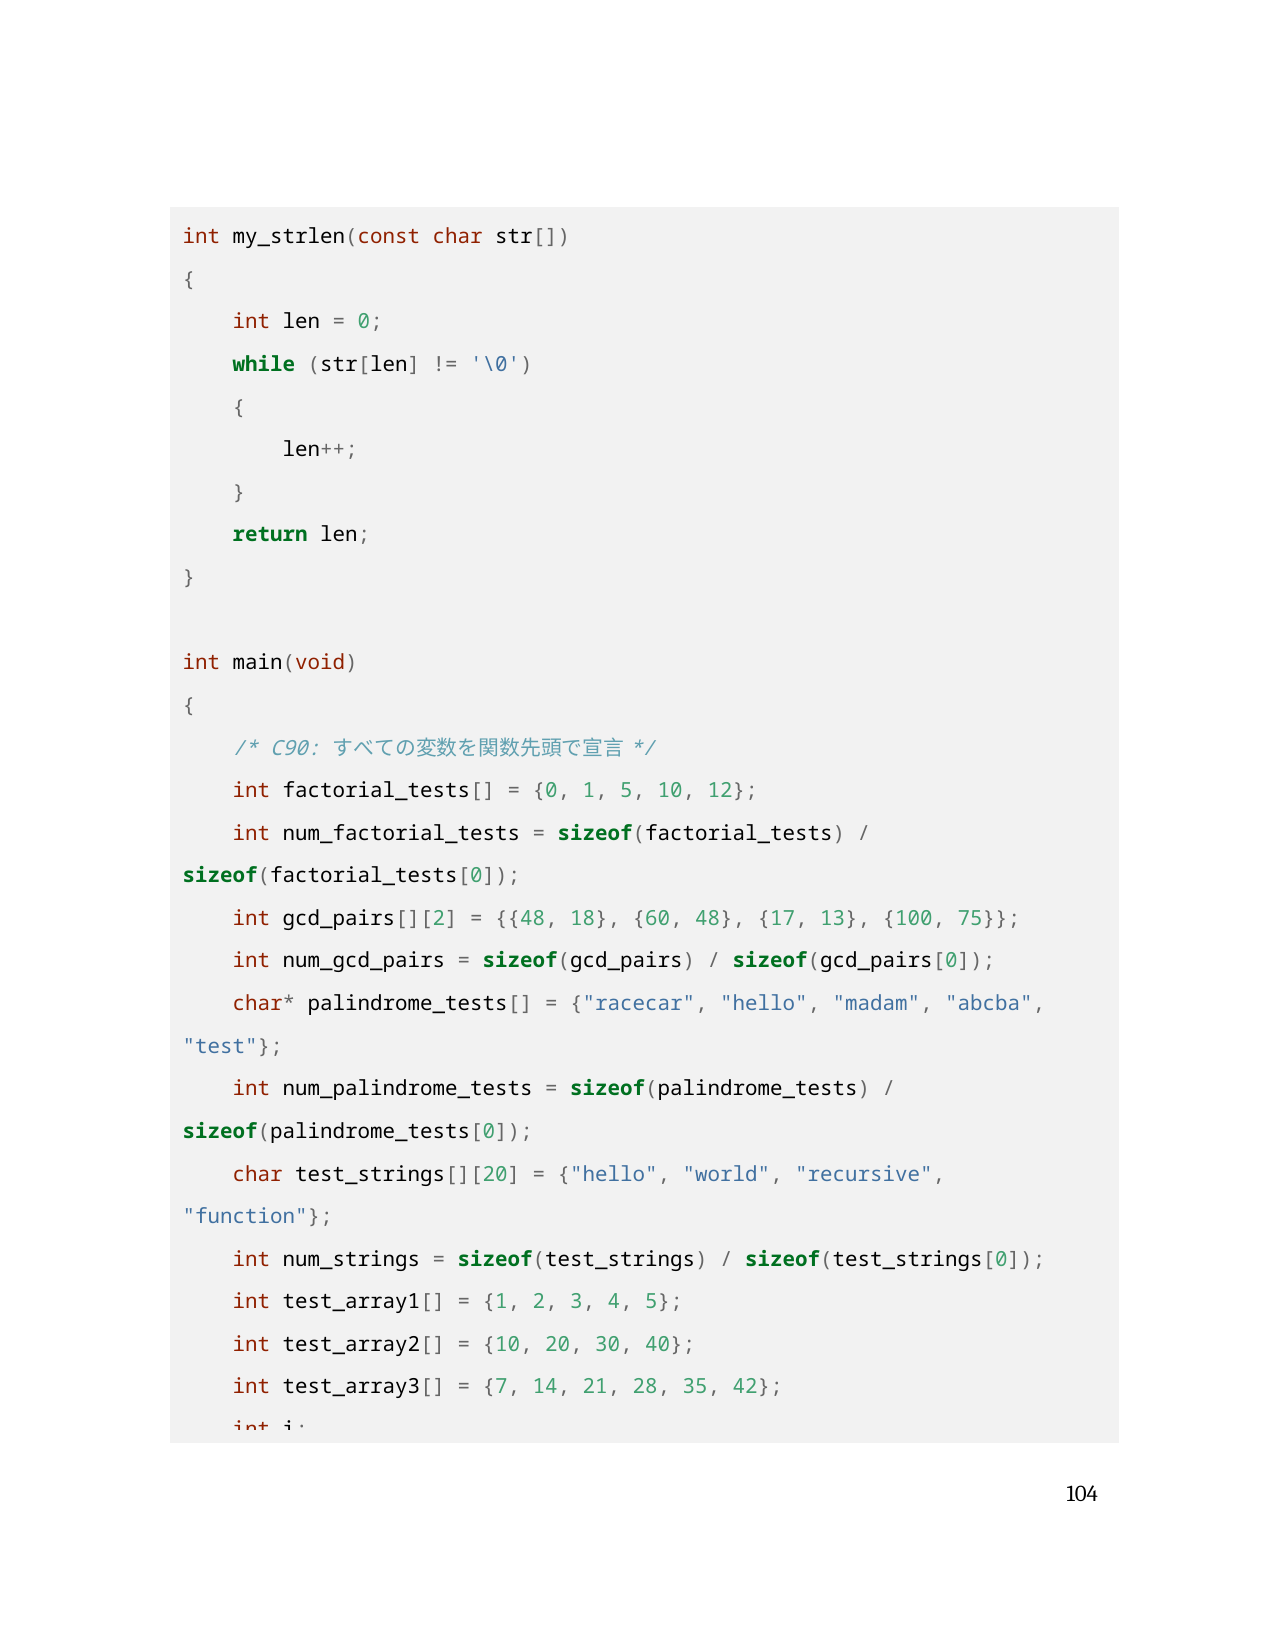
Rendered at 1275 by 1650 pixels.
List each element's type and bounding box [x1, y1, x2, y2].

text [183, 219, 1106, 1430]
